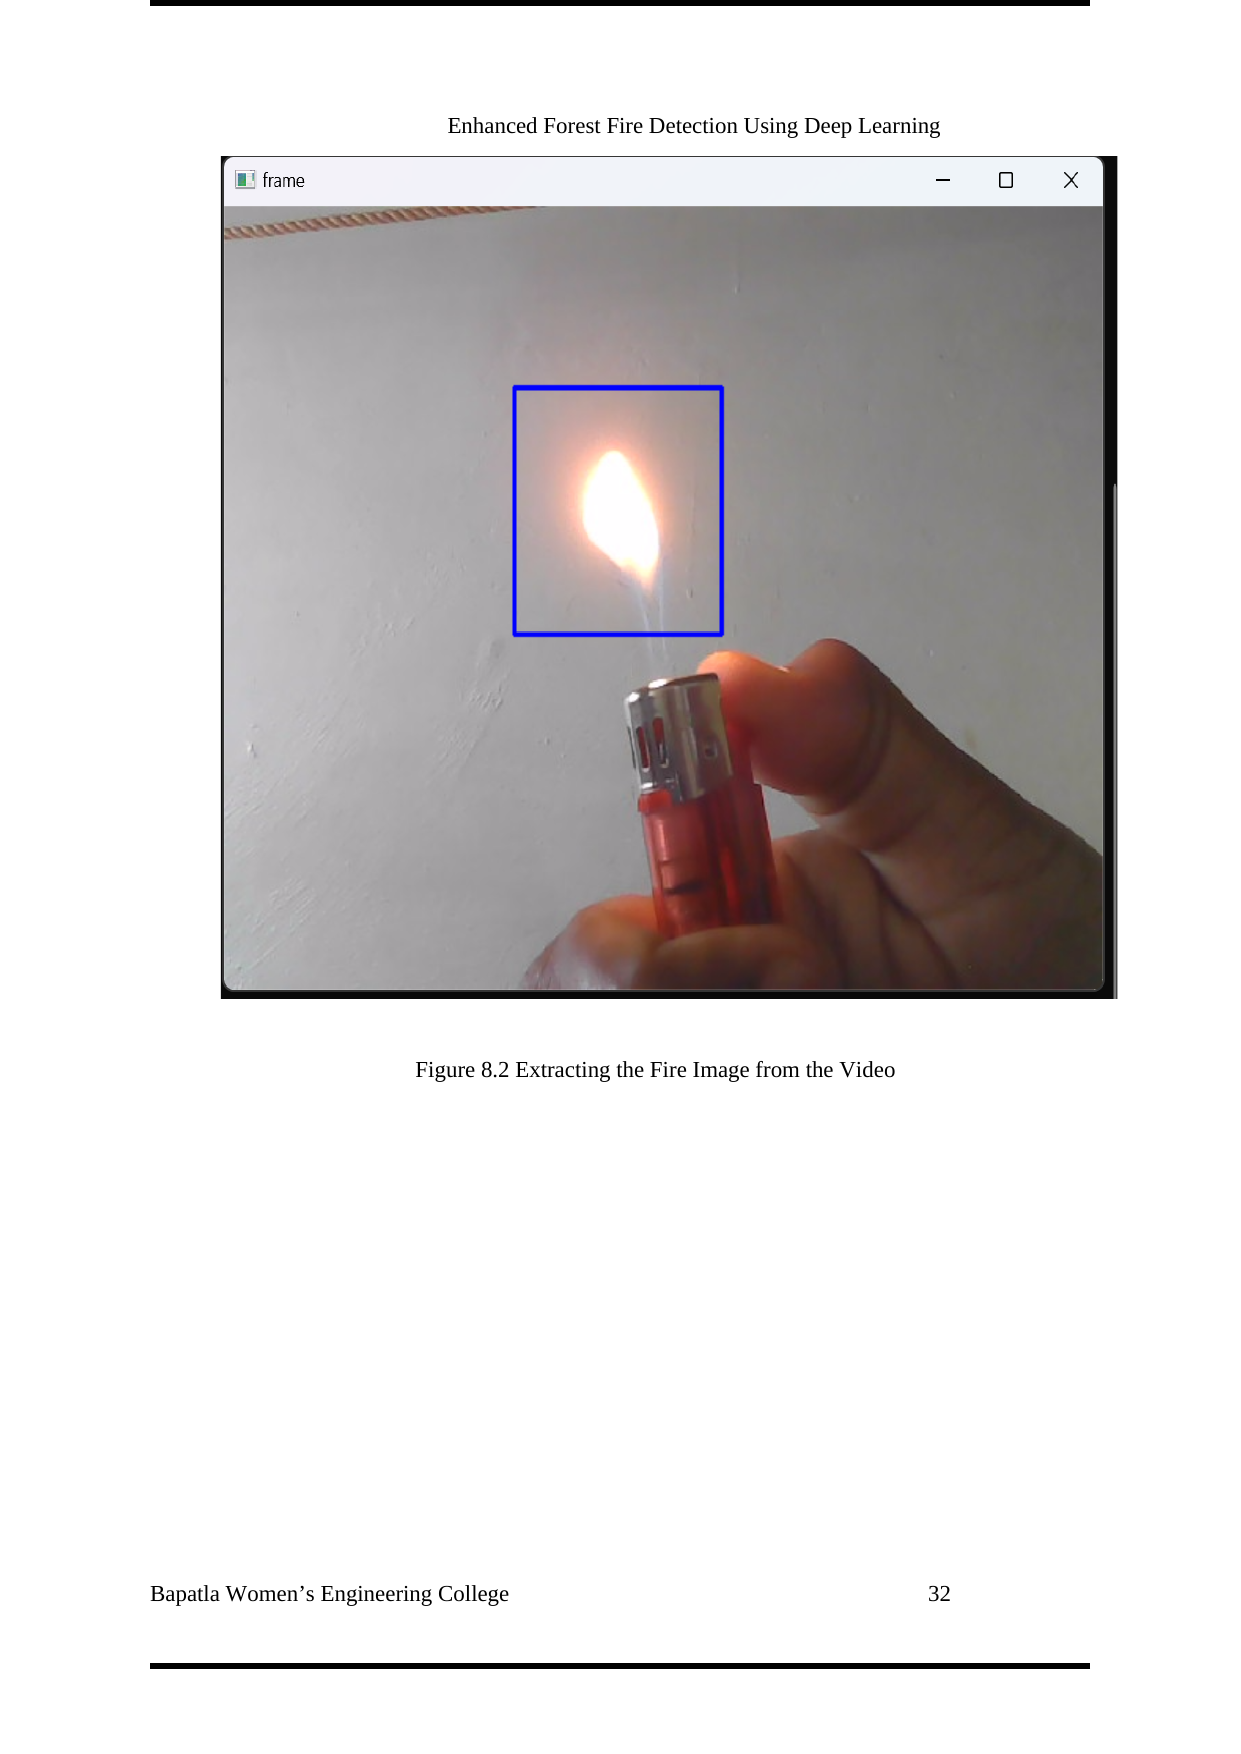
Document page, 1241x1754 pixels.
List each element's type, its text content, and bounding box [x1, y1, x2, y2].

text Figure 8.2 Extracting the Fire Image from the Video [221, 1056, 1031, 1082]
picture [220, 156, 1118, 999]
